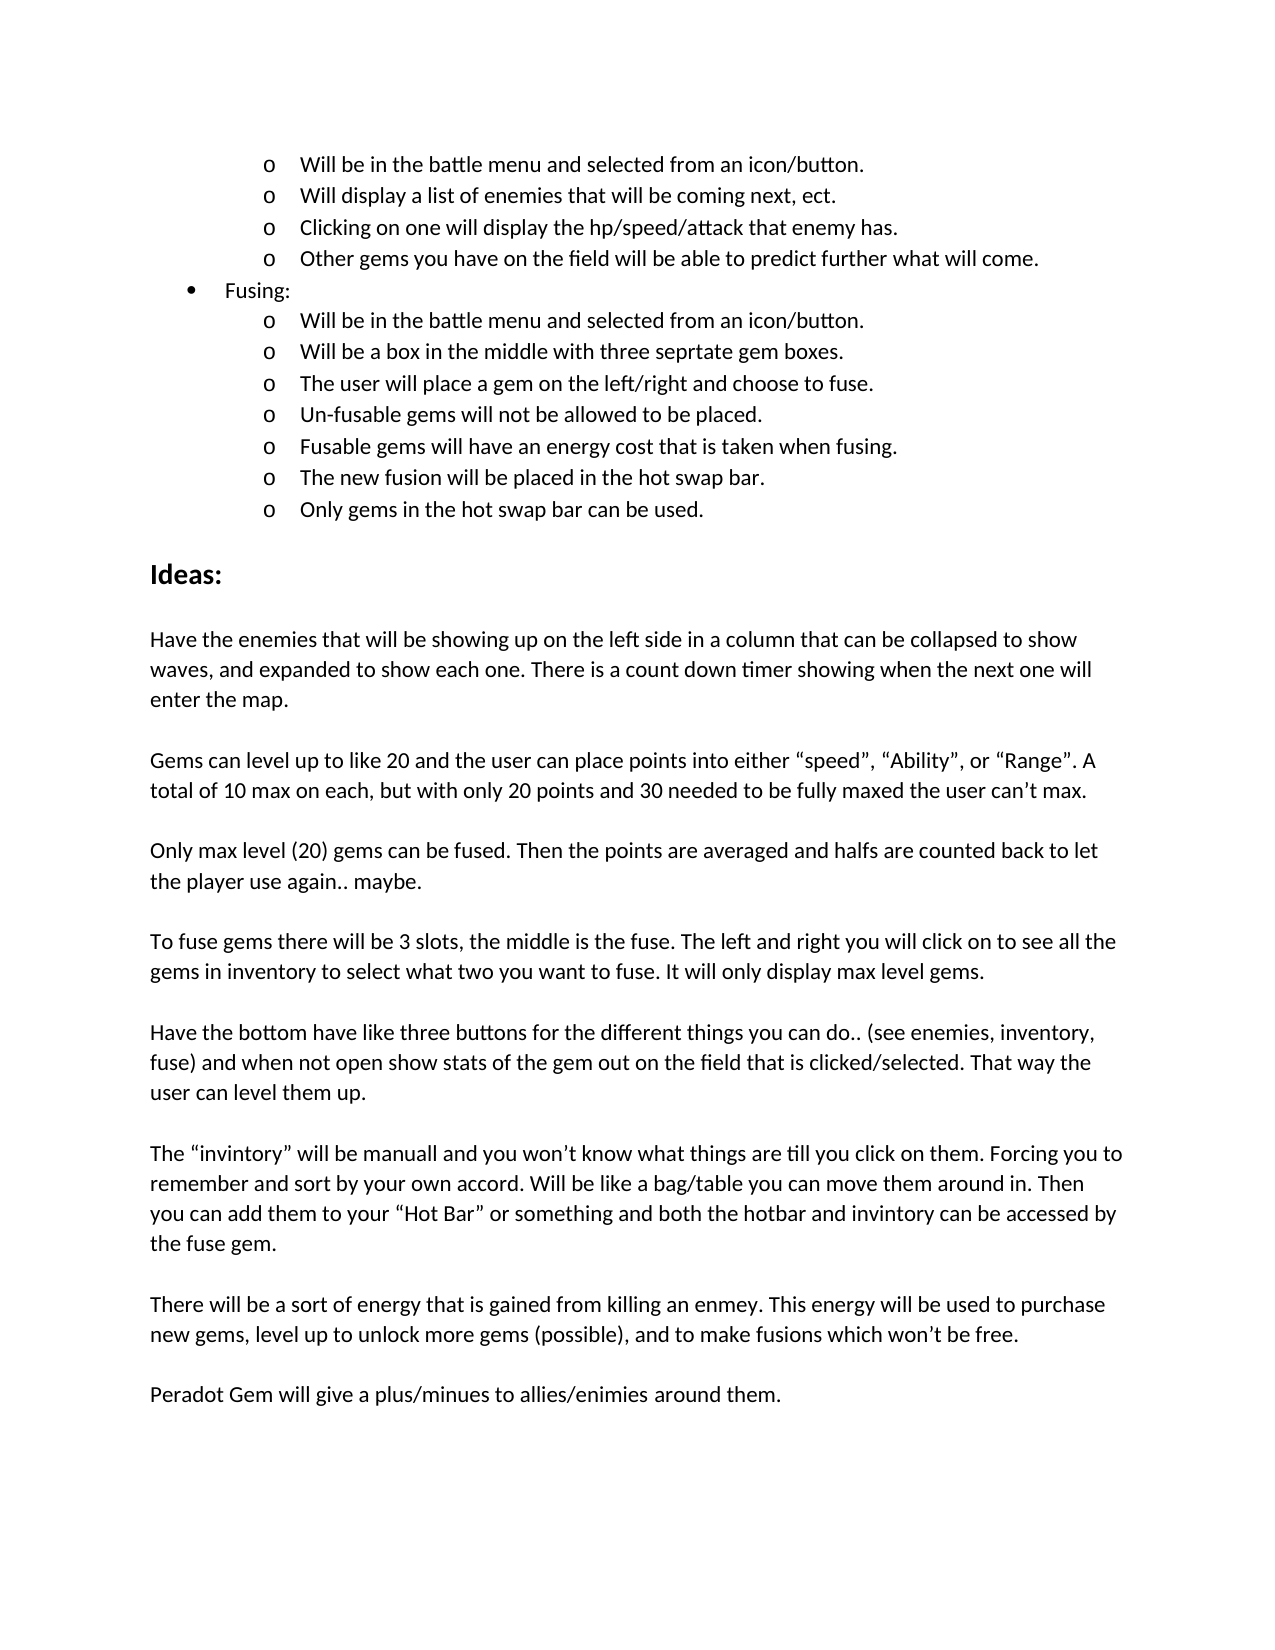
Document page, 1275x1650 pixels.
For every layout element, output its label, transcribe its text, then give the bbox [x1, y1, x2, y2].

list Clicking on one will display the hp/speed/attack that enemy has. [262, 213, 1125, 242]
list Fusable gems will have an energy cost that is taken when fusing. [262, 432, 1125, 461]
list The user will place a gem on the left/right and choose to fuse. [262, 369, 1125, 398]
text Ideas: [150, 556, 1125, 592]
list Fusing: [187, 276, 1125, 304]
list Will be a box in the middle with three seprtate gem boxes. [262, 337, 1125, 367]
list Will be in the battle menu and selected from an icon/button. [262, 150, 1125, 179]
list The new fusion will be placed in the hot swap bar. [262, 463, 1125, 492]
text Peradot Gem will give a plus/minues to allies/enimies around them. [150, 1380, 1125, 1408]
text There will be a sort of energy that is gained from killing an enmey. This energy will be used to purchase new gems, level up to unlock more gems (possible), and to make fusions which won’t be free. [150, 1290, 1125, 1348]
text Gems can level up to like 20 and the user can place points into either “speed”, “Ability”, or “Range”. A total of 10 max on each, but with only 20 points and 30 needed to be fully maxed the user can’t max. [150, 746, 1125, 804]
text Only max level (20) gems can be fused. Then the points are averaged and halfs are counted back to let the player use again.. maybe. [150, 837, 1125, 895]
list Un-fusable gems will not be allowed to be placed. [262, 400, 1125, 429]
text The “invintory” will be manuall and you won’t know what things are till you click on them. Forcing you to remember and sort by your own accord. Will be like a bag/table you can move them around in. Then you can add them to your “Hot Bar” or something and both the hotbar and invintory can be accessed by the fuse gem. [150, 1139, 1125, 1257]
list Will display a list of enemies that will be coming next, ect. [262, 181, 1125, 211]
text To fuse gems there will be 3 slots, the middle is the fuse. The left and right you will click on to see all the gems in inventory to select what two you want to fuse. It will only display max level gems. [150, 927, 1125, 985]
text Have the bottom have like three buttons for the different things you can do.. (see enemies, inventory, fuse) and when not open show stats of the gem out on the field that is clicked/selected. That way the user can level them up. [150, 1018, 1125, 1106]
list Only gems in the hot swap bar can be used. [262, 495, 1125, 524]
list Will be in the battle menu and selected from an icon/button. [262, 306, 1125, 335]
list Other gems you have on the field will be able to predict further what will come. [262, 244, 1125, 273]
text Have the enemies that will be showing up on the left side in a column that can be collapsed to show waves, and expanded to show each one. There is a count down timer showing when the next one will enter the map. [150, 625, 1125, 713]
